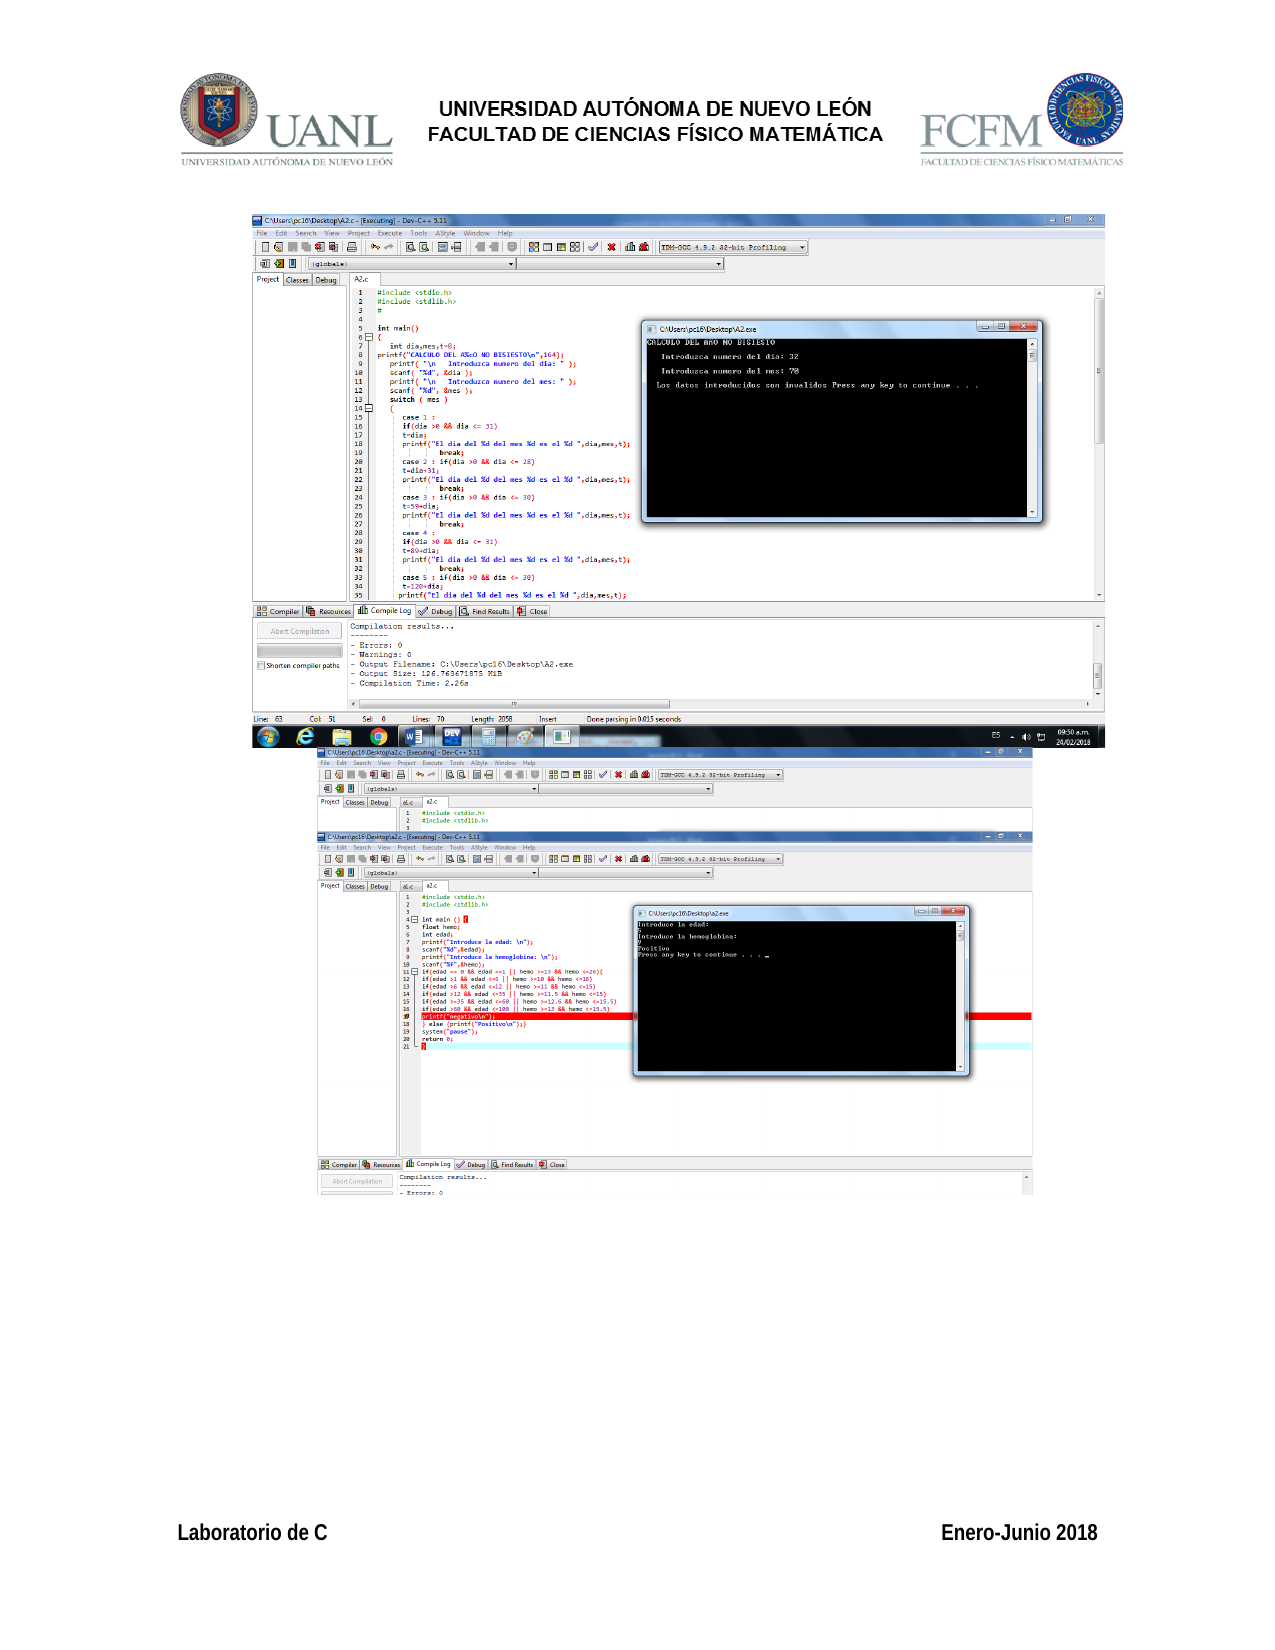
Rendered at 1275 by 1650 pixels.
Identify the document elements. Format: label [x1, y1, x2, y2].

picture [252, 214, 1106, 1195]
picture [177, 73, 1126, 184]
